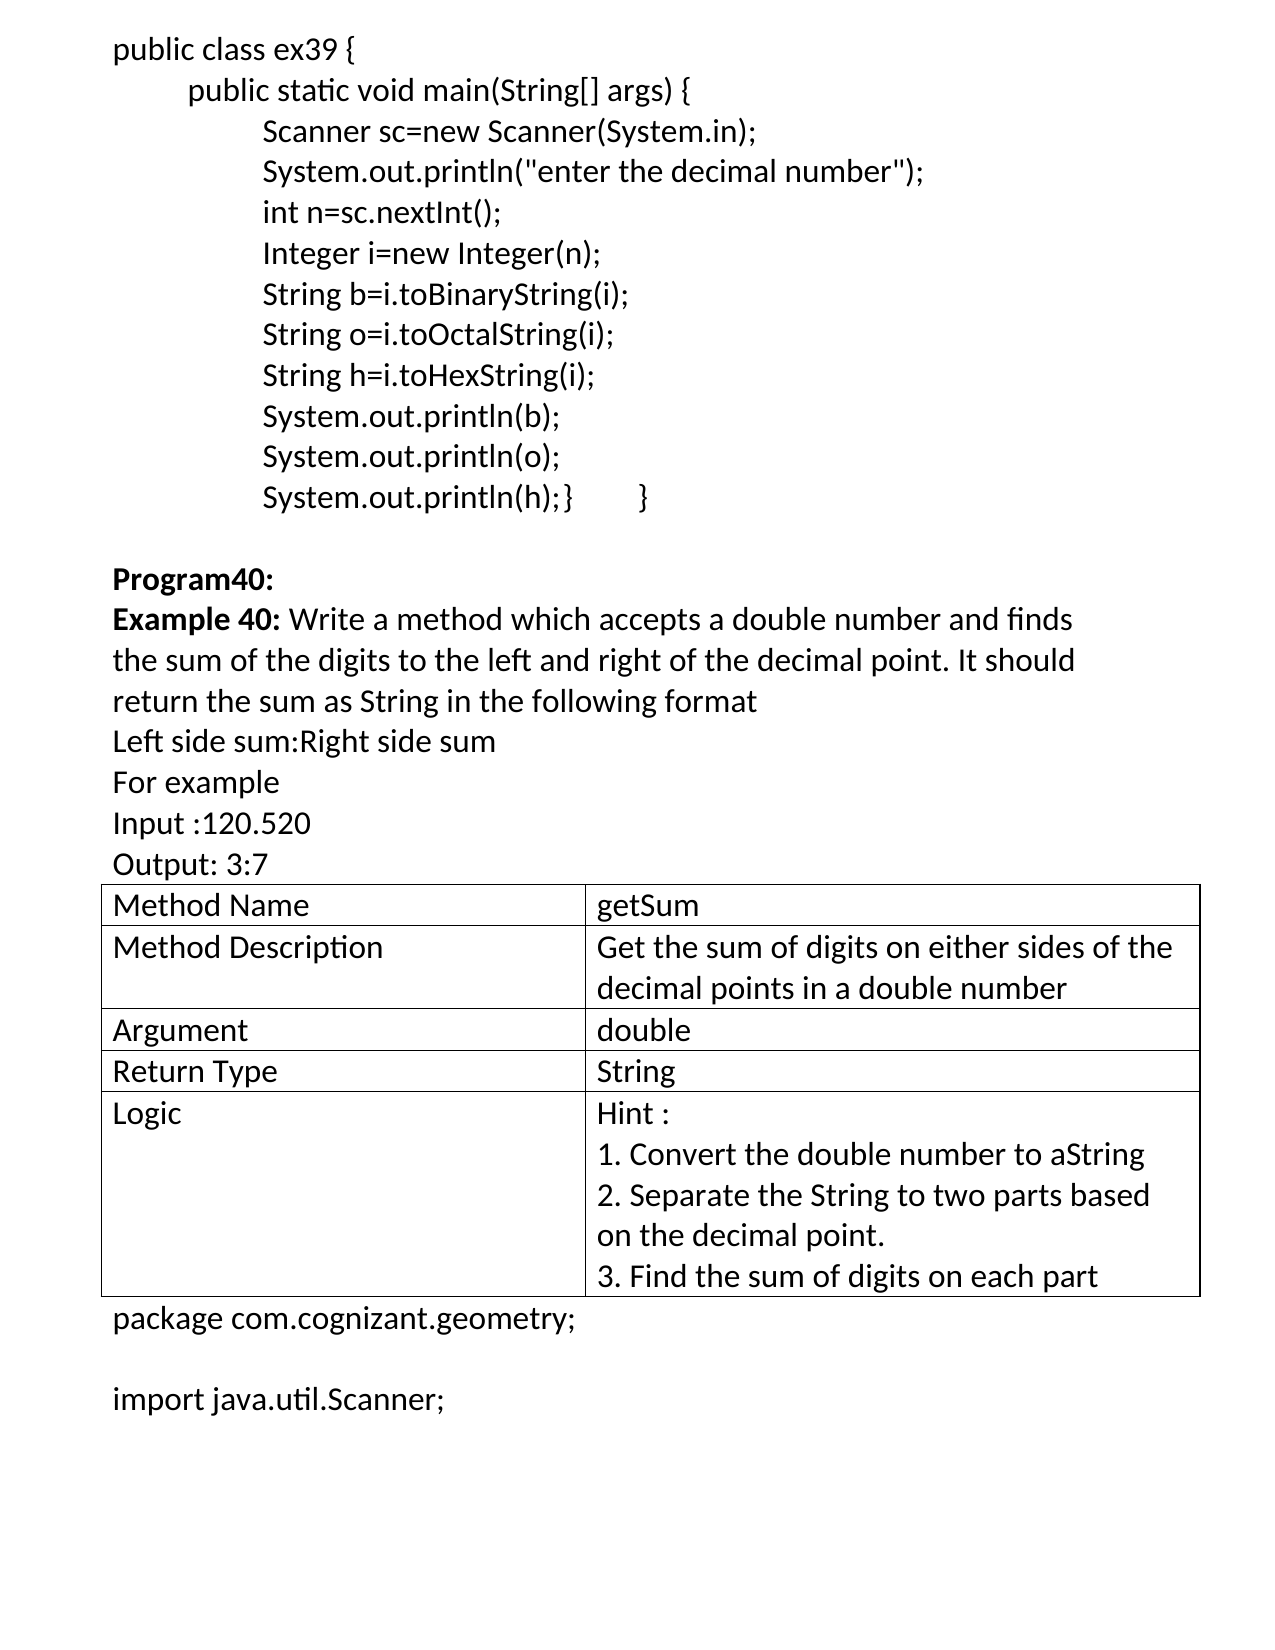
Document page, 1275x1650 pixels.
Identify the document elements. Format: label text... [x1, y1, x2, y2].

text Integer i=new Integer(n); [112, 232, 1125, 272]
table_cell Method Description [102, 926, 585, 1008]
text System.out.println("enter the decimal number"); [112, 150, 1125, 191]
text public static void main(String[] args) { [112, 69, 1125, 109]
table_cell double [586, 1009, 1199, 1049]
table_cell Get the sum of digits on either sides of the decimal points in a double number [586, 926, 1199, 1008]
text public class ex39 { [112, 28, 1125, 69]
text System.out.println(b); [112, 395, 1125, 435]
table_header Method Name [102, 885, 585, 925]
text System.out.println(o); [112, 435, 1125, 476]
text Left side sum:Right side sum [112, 721, 1125, 761]
text Program40: [112, 558, 1125, 598]
table_cell String [586, 1051, 1199, 1091]
text System.out.println(h); } } [112, 476, 1125, 517]
text package com.cognizant.geometry; [112, 1297, 1125, 1338]
text String b=i.toBinaryString(i); [112, 272, 1125, 313]
table_cell Logic [102, 1092, 585, 1296]
table_cell Argument [102, 1009, 585, 1049]
text import java.util.Scanner; [112, 1378, 1125, 1419]
table_header getSum [586, 885, 1199, 925]
text Output: 3:7 [112, 843, 1125, 883]
table_cell Hint : 1. Convert the double number to aString 2. Separate the String to two parts based on the decimal point. 3. Find the sum of digits on each part [586, 1092, 1199, 1296]
table_cell Return Type [102, 1051, 585, 1091]
text Input :120.520 [112, 802, 1125, 843]
text Example 40: Write a method which accepts a double number and finds the sum of the digits to the left and right of the decimal point. It should return the sum as String in the following format [112, 598, 1125, 721]
text Scanner sc=new Scanner(System.in); [112, 109, 1125, 150]
text String o=i.toOctalString(i); [112, 313, 1125, 354]
text For example [112, 761, 1125, 802]
text int n=sc.nextInt(); [112, 191, 1125, 232]
text String h=i.toHexString(i); [112, 354, 1125, 395]
